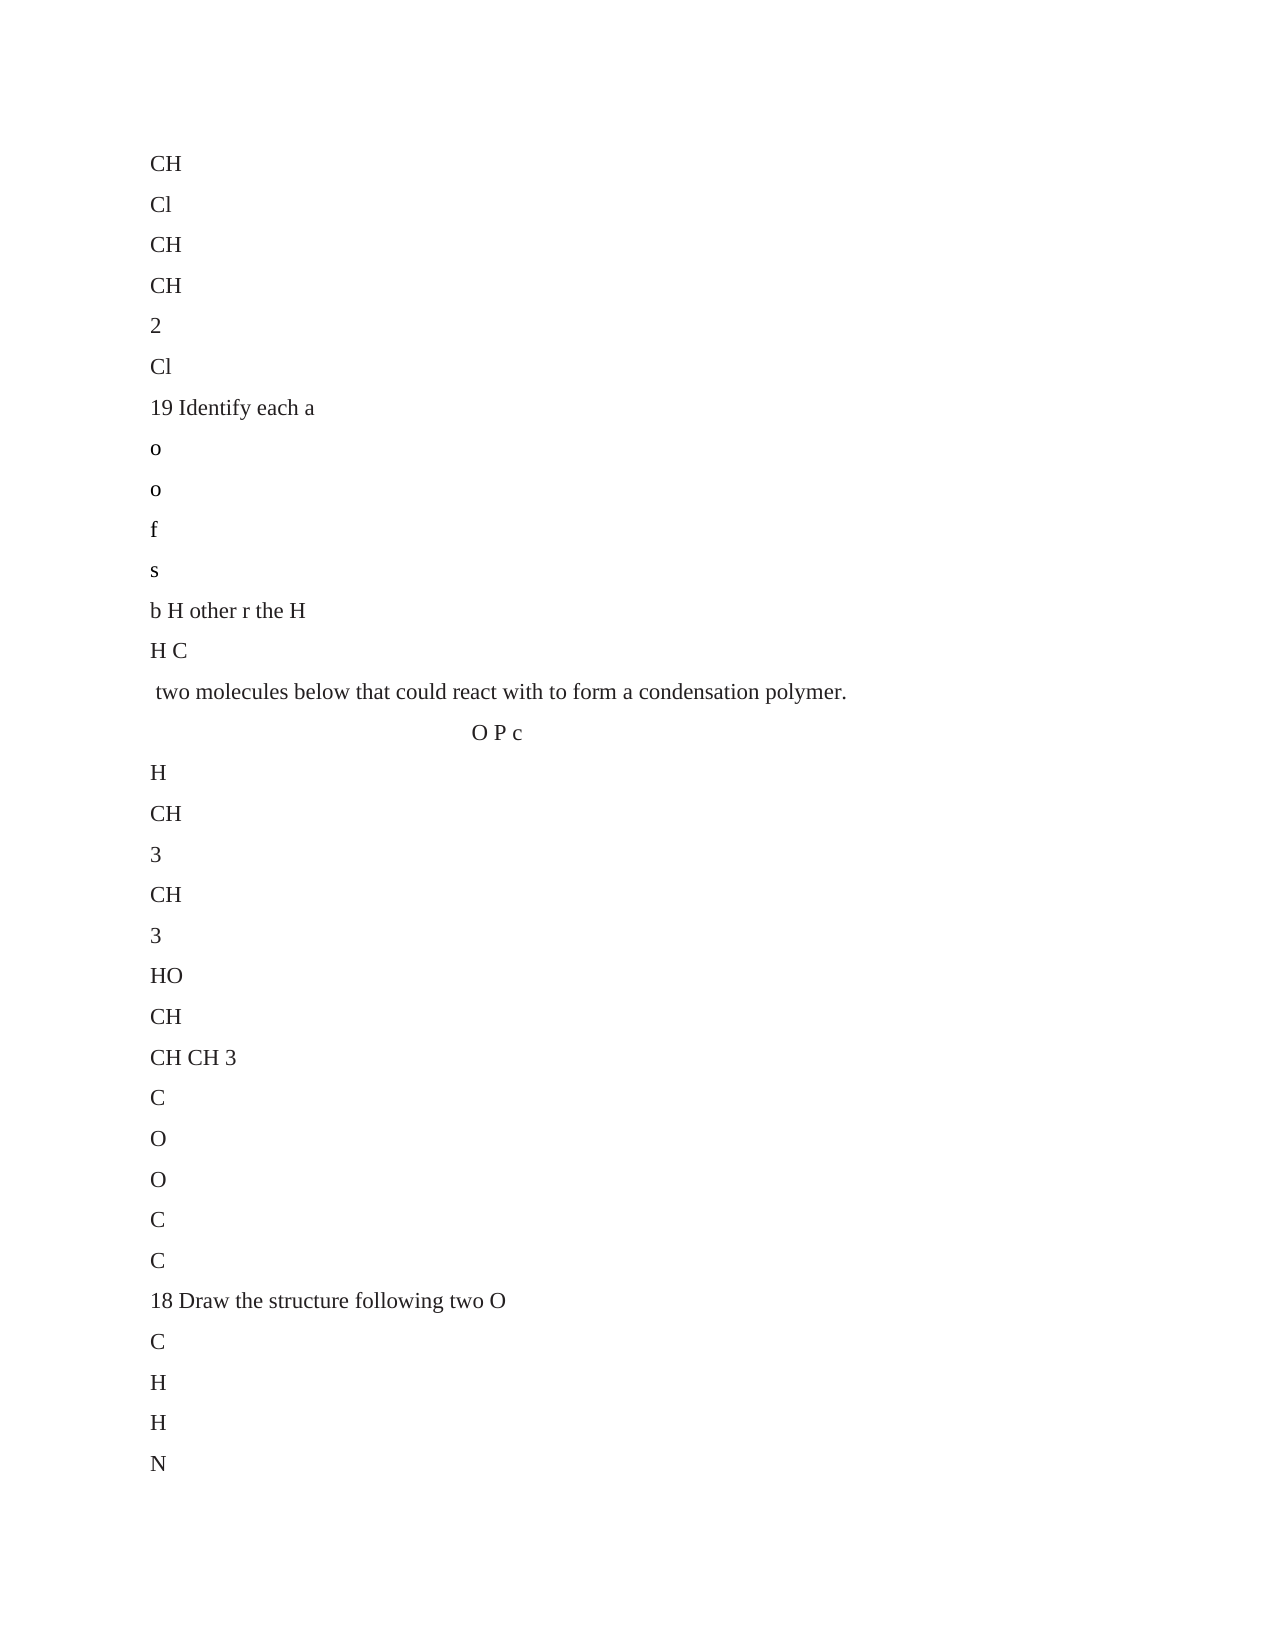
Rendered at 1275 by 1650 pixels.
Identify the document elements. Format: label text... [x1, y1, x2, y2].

text CH [150, 1003, 1125, 1029]
text CH [150, 800, 1125, 826]
text C [150, 1247, 1125, 1273]
text 18 Draw the structure following two O [150, 1287, 1125, 1314]
text o [150, 434, 1125, 461]
text CH [150, 272, 1125, 298]
text C [150, 1328, 1125, 1354]
text two molecules below that could react with to form a condensation polymer. [150, 678, 1125, 704]
text b H other r the H [150, 597, 1125, 623]
text HO [150, 962, 1125, 989]
text CH [150, 150, 1125, 176]
text H [150, 759, 1125, 786]
text CH [150, 231, 1125, 258]
text H [150, 1409, 1125, 1436]
text f [150, 516, 1125, 542]
text 2 [150, 312, 1125, 339]
text H [150, 1369, 1125, 1395]
text 19 Identify each a [150, 394, 1125, 420]
text s [150, 556, 1125, 583]
text Cl [150, 191, 1125, 217]
text H C [150, 637, 1125, 664]
text CH [150, 881, 1125, 908]
text 3 [150, 922, 1125, 948]
text C [150, 1084, 1125, 1111]
text N [150, 1450, 1125, 1476]
text o [150, 475, 1125, 501]
text CH CH 3 [150, 1044, 1125, 1070]
text Cl [150, 353, 1125, 379]
text O P c [150, 719, 1125, 745]
text O [150, 1125, 1125, 1151]
text O [150, 1166, 1125, 1192]
text C [150, 1206, 1125, 1233]
text 3 [150, 841, 1125, 867]
